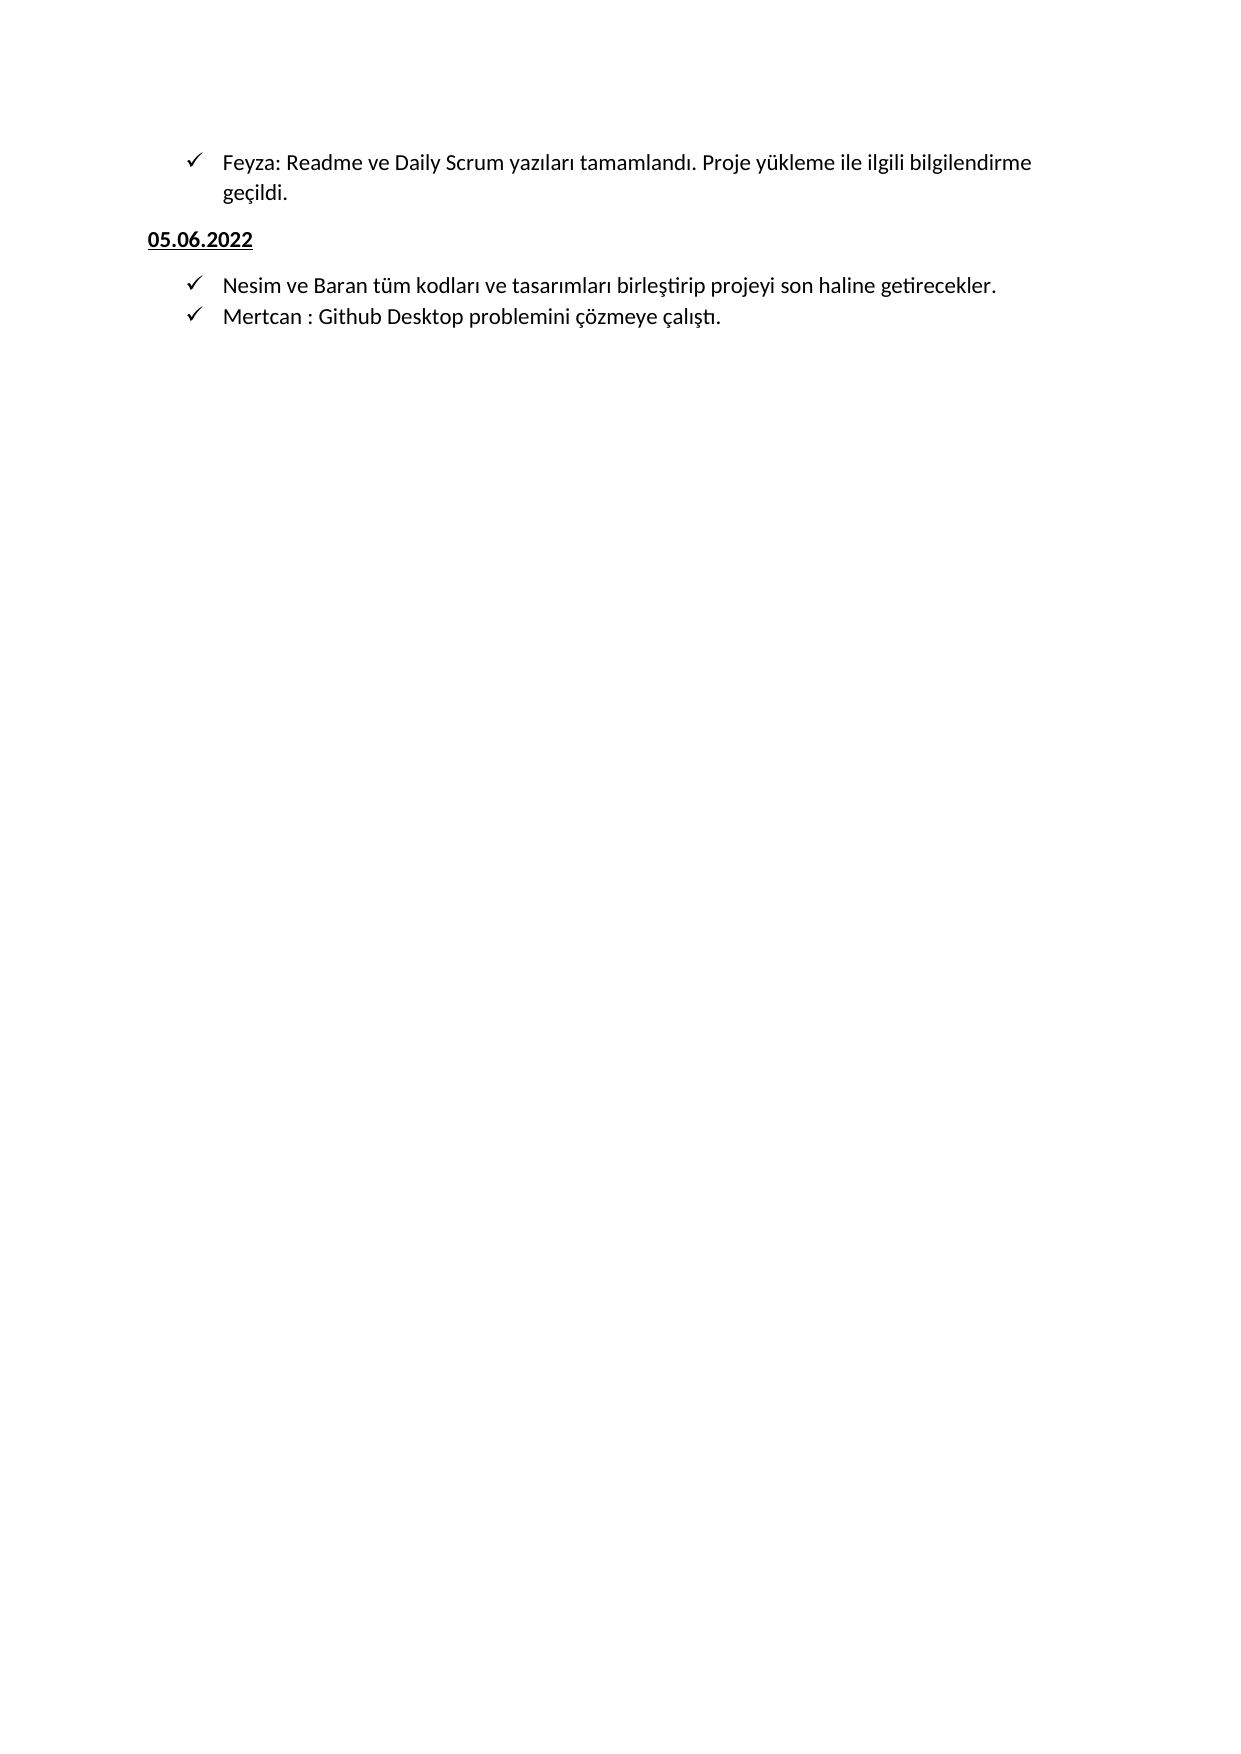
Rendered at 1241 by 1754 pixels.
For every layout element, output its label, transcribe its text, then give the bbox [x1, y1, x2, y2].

list Feyza: Readme ve Daily Scrum yazıları tamamlandı. Proje yükleme ile ilgili bilgilendirme geçildi. [185, 148, 1093, 206]
text 05.06.2022 [148, 225, 1093, 253]
list Nesim ve Baran tüm kodları ve tasarımları birleştirip projeyi son haline getirecekler. [185, 272, 1093, 299]
list Mertcan : Github Desktop problemini çözmeye çalıştı. [185, 302, 1093, 330]
